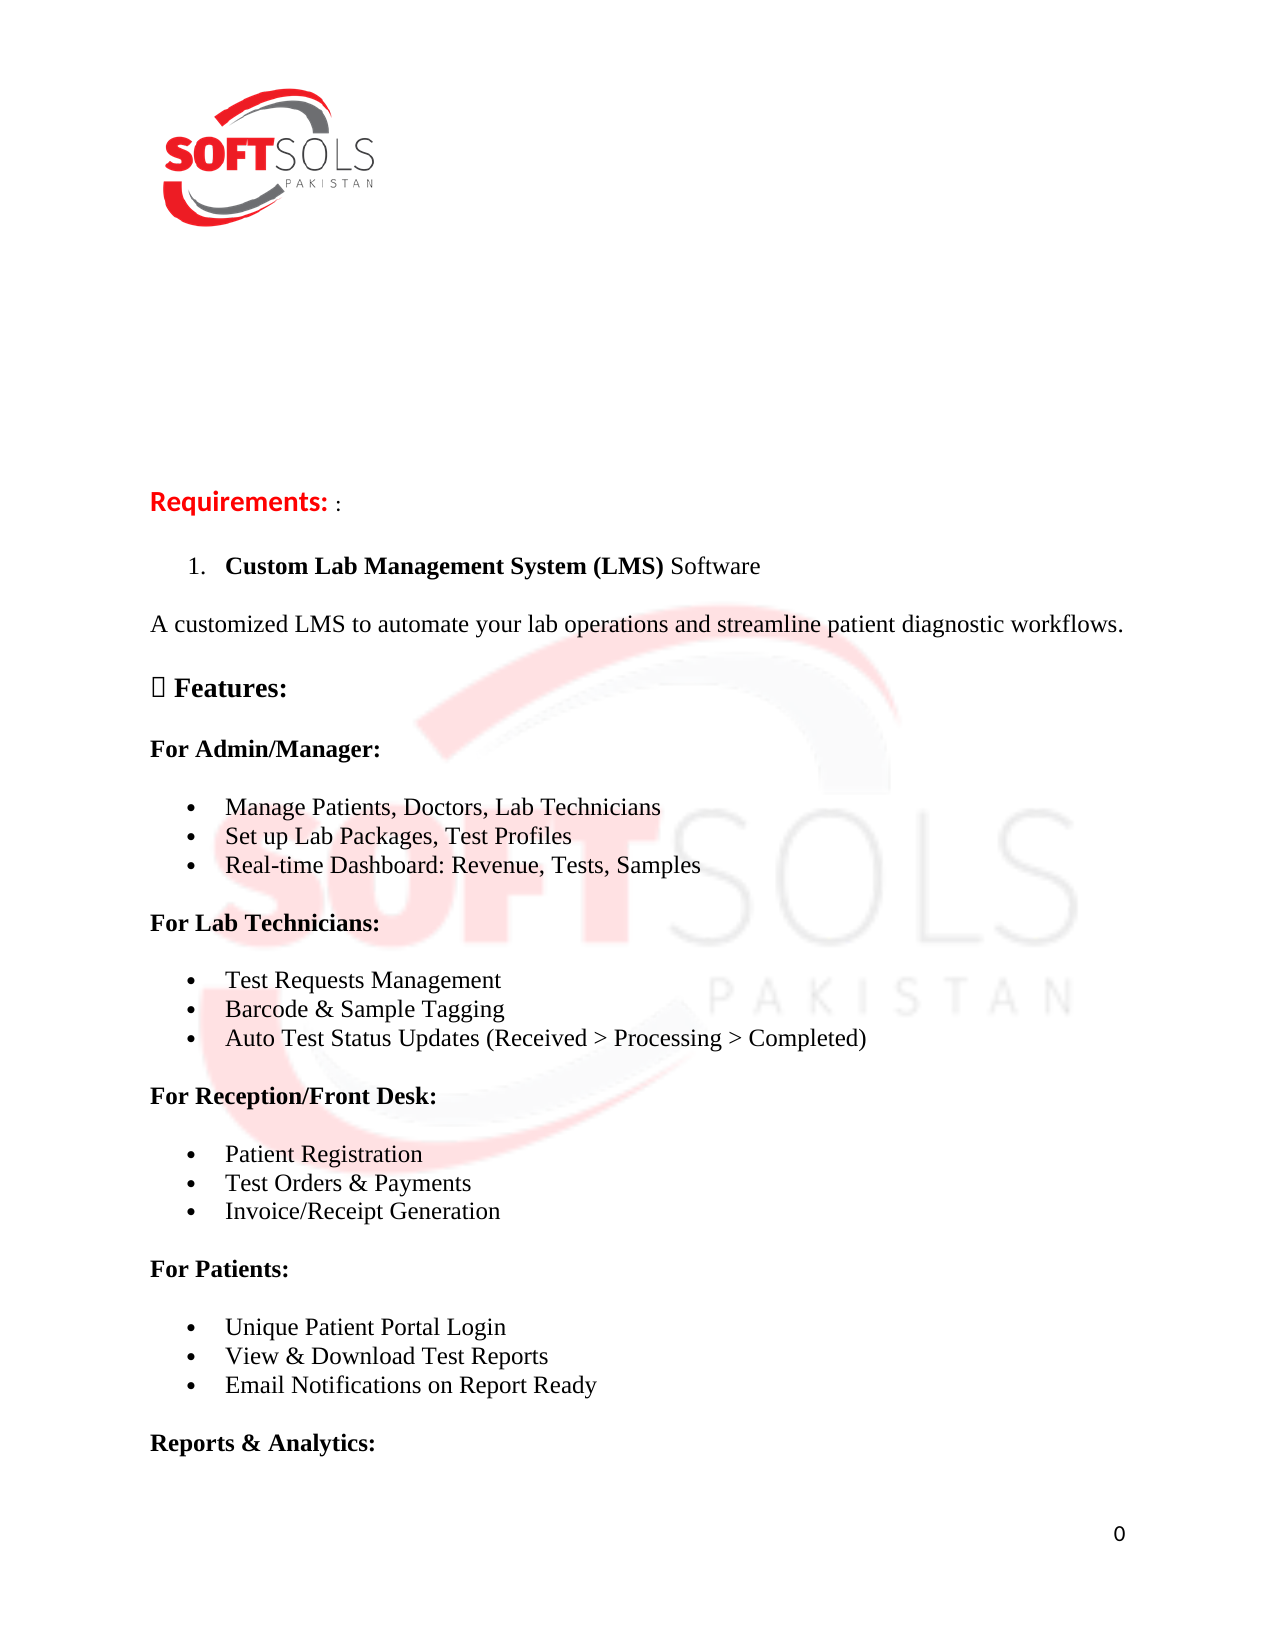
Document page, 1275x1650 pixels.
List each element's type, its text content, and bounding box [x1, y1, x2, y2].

list Auto Test Status Updates (Received > Processing > Completed) [187, 1140, 1125, 1168]
list Real-time Dashboard: Revenue, Tests, Samples [187, 908, 1125, 937]
list Barcode & Sample Tagging [187, 1082, 1125, 1111]
text For Patients: [150, 1429, 1125, 1458]
text Requirements: : [150, 483, 1125, 519]
list Invoice/Receipt Generation [187, 1371, 1125, 1400]
picture [150, 75, 385, 235]
text For Lab Technicians: [150, 966, 1125, 995]
list Test Orders & Payments [187, 1313, 1125, 1342]
text For Admin/Manager: [150, 734, 1125, 763]
text A customized LMS to automate your lab operations and streamline patient diagnostic workflows. [150, 609, 1125, 638]
list Patient Registration [187, 1256, 1125, 1284]
text For Reception/Front Desk: [150, 1198, 1125, 1226]
list Test Requests Management [187, 1024, 1125, 1053]
list Set up Lab Packages, Test Profiles [187, 850, 1125, 879]
subtitle 🔹 Features: [150, 667, 1125, 705]
list Manage Patients, Doctors, Lab Technicians [187, 792, 1125, 821]
list Custom Lab Management System (LMS) Software [187, 551, 1125, 580]
